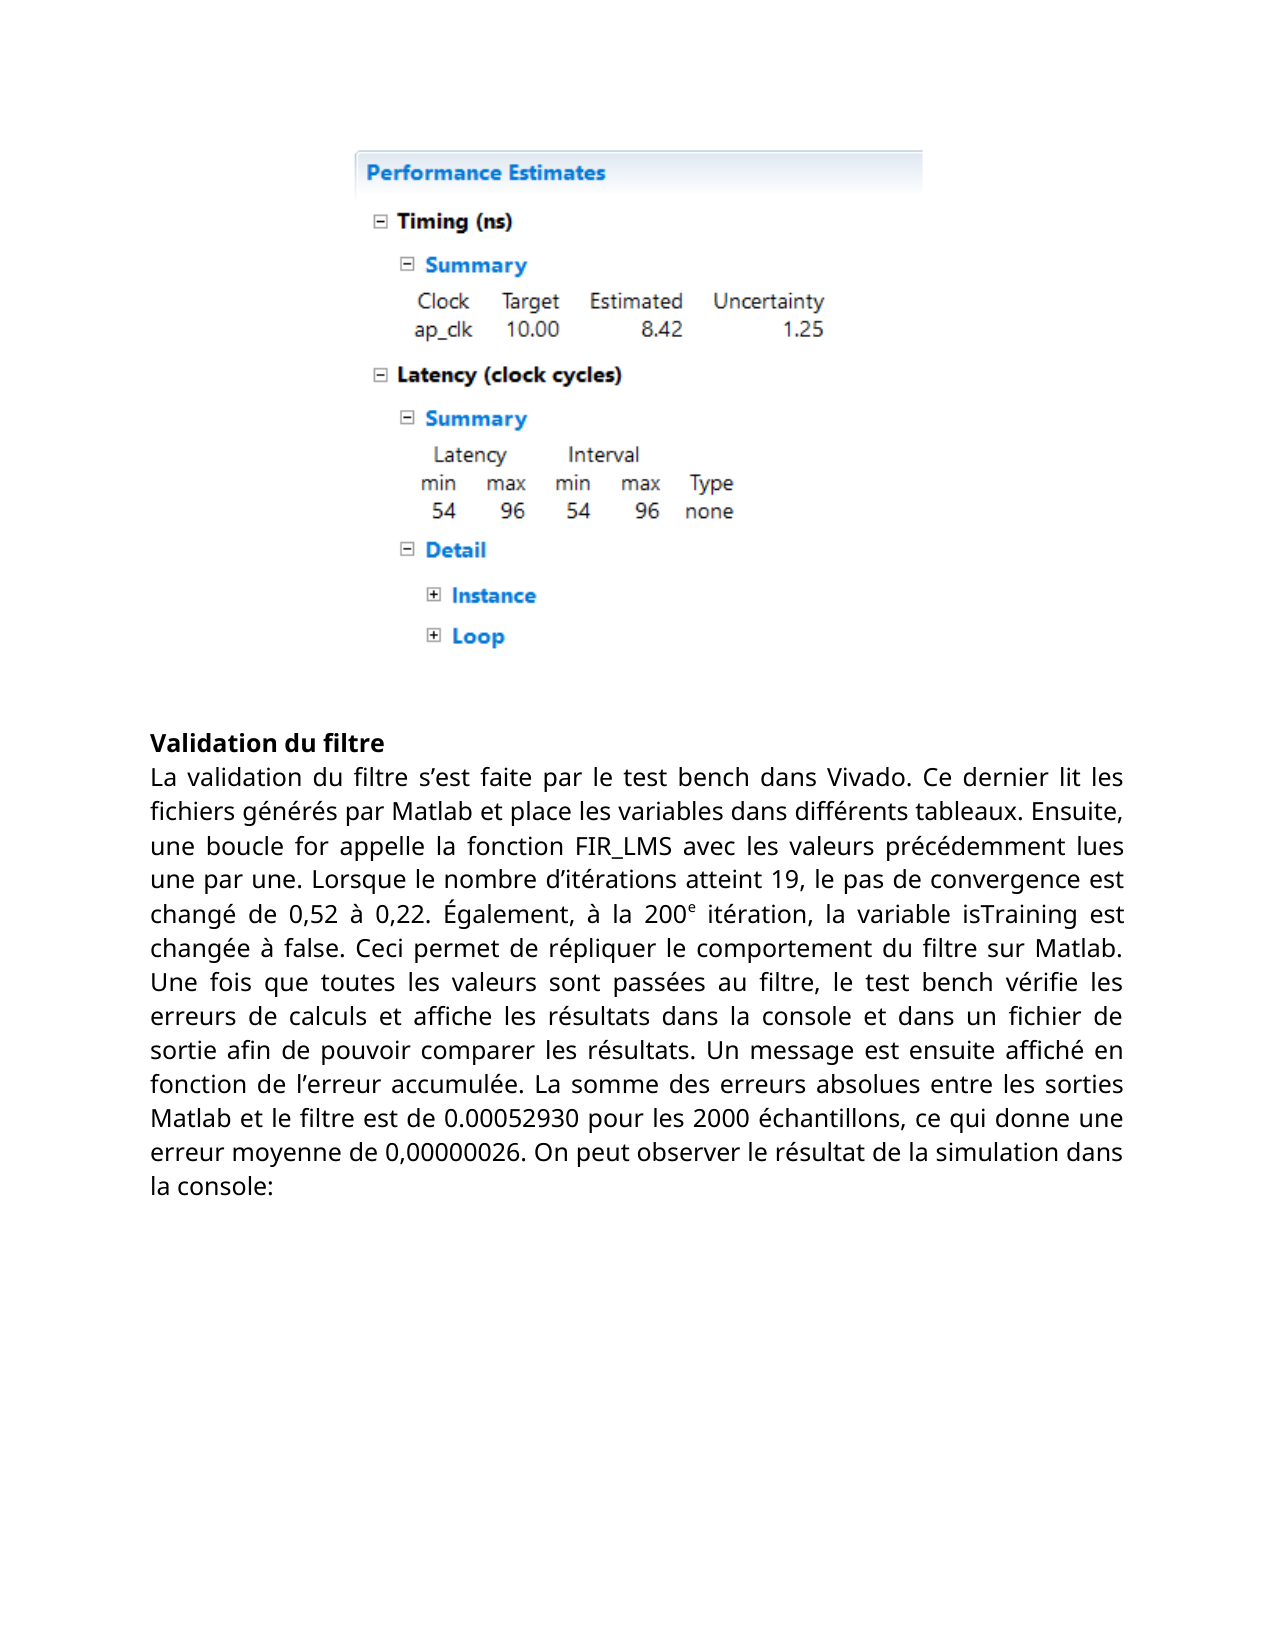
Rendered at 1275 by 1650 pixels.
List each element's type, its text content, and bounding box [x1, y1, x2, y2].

text La validation du filtre s’est faite par le test bench dans Vivado. Ce dernier lit les fichiers générés par Matlab et place les variables dans différents tableaux. Ensuite, une boucle for appelle la fonction FIR_LMS avec les valeurs précédemment lues une par une. Lorsque le nombre d’itérations atteint 19, le pas de convergence est changé de 0,52 à 0,22. Également, à la 200e itération, la variable isTraining est changée à false. Ceci permet de répliquer le comportement du filtre sur Matlab. Une fois que toutes les valeurs sont passées au filtre, le test bench vérifie les erreurs de calculs et affiche les résultats dans la console et dans un fichier de sortie afin de pouvoir comparer les résultats. Un message est ensuite affiché en fonction de l’erreur accumulée. La somme des erreurs absolues entre les sorties Matlab et le filtre est de 0.00052930 pour les 2000 échantillons, ce qui donne une erreur moyenne de 0,00000026. On peut observer le résultat de la simulation dans la console: [150, 760, 1125, 1203]
text Validation du filtre [150, 726, 1125, 760]
picture [352, 150, 923, 658]
